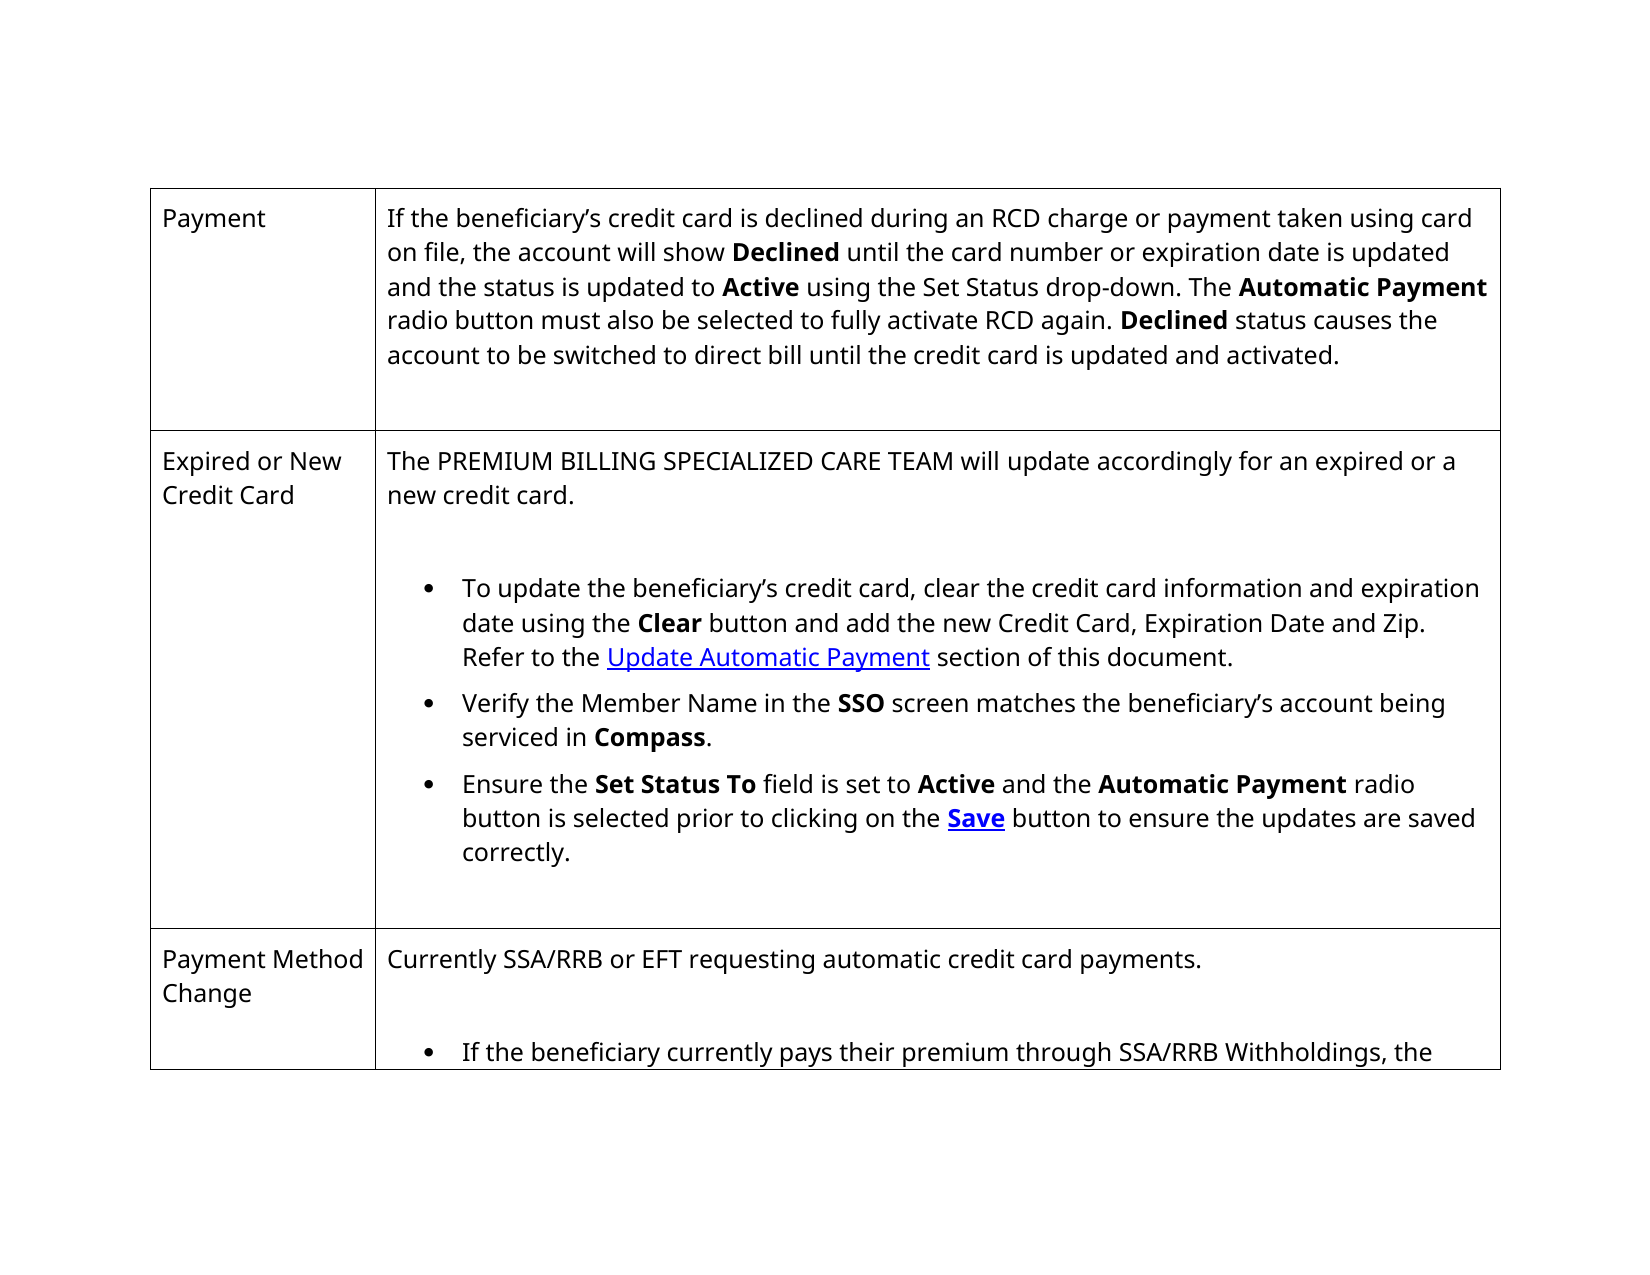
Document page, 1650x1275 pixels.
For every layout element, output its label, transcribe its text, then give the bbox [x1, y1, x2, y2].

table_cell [151, 189, 375, 430]
table_cell The PREMIUM BILLING SPECIALIZED CARE TEAM will update accordingly for an expired or a new credit card. To update the beneficiary’s credit card, clear the credit card information and expiration date using the Clear button and add the new Credit Card, Expiration Date and Zip. Refer to the Update Automatic Payment section of this document. Verify the Member Name in the SSO screen matches the beneficiary’s account being serviced in Compass. Ensure the Set Status To field is set to Active and the Automatic Payment radio button is selected prior to clicking on the Save button to ensure the updates are saved correctly. [376, 431, 1500, 928]
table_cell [151, 929, 375, 1068]
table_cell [376, 929, 1500, 1068]
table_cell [376, 189, 1500, 430]
table_cell Expired or New Credit Card [151, 431, 375, 928]
